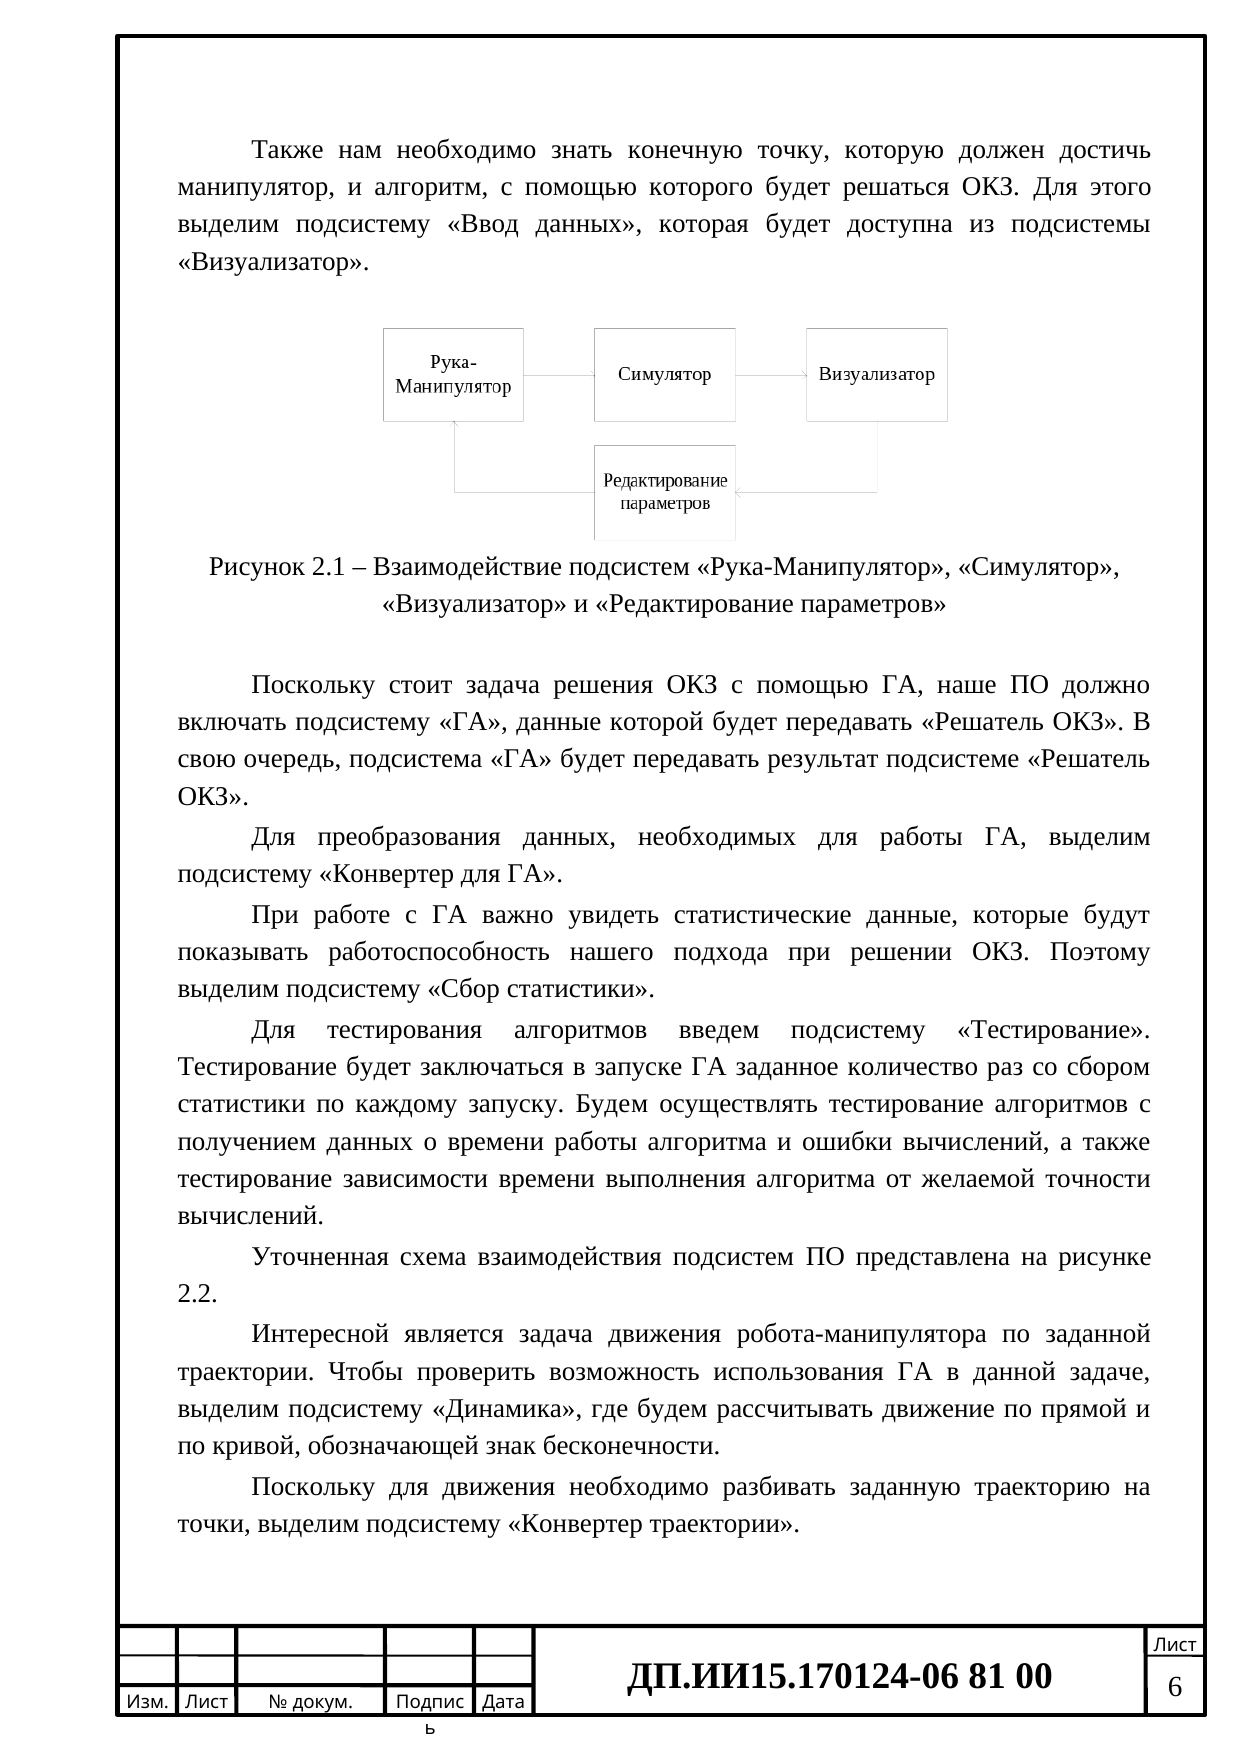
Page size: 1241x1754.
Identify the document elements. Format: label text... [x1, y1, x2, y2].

text Также нам необходимо знать конечную точку, которую должен достичь манипулятор, и алгоритм, с помощью которого будет решаться ОКЗ. Для этого выделим подсистему «Ввод данных», которая будет доступна из подсистемы «Визуализатор». [177, 133, 1152, 276]
text При работе с ГА важно увидеть статистические данные, которые будут показывать работоспособность нашего подхода при решении ОКЗ. Поэтому выделим подсистему «Сбор статистики». [177, 898, 1152, 1004]
text Интересной является задача движения робота-манипулятора по заданной траектории. Чтобы проверить возможность использования ГА в данной задаче, выделим подсистему «Динамика», где будем рассчитывать движение по прямой и по кривой, обозначающей знак бесконечности. [177, 1318, 1152, 1461]
text Для преобразования данных, необходимых для работы ГА, выделим подсистему «Конвертер для ГА». [177, 820, 1152, 889]
text Поскольку для движения необходимо разбивать заданную траекторию на точки, выделим подсистему «Конвертер траектории». [177, 1470, 1152, 1538]
text Уточненная схема взаимодействия подсистем ПО представлена на рисунке 2.2. [177, 1240, 1152, 1308]
text Рисунок 2.1 – Взаимодействие подсистем «Рука-Манипулятор», «Симулятор», «Визуализатор» и «Редактирование параметров» [177, 550, 1152, 618]
text Поскольку стоит задача решения ОКЗ с помощью ГА, наше ПО должно включать подсистему «ГА», данные которой будет передавать «Решатель ОКЗ». В свою очередь, подсистема «ГА» будет передавать результат подсистеме «Решатель ОКЗ». [177, 668, 1152, 811]
